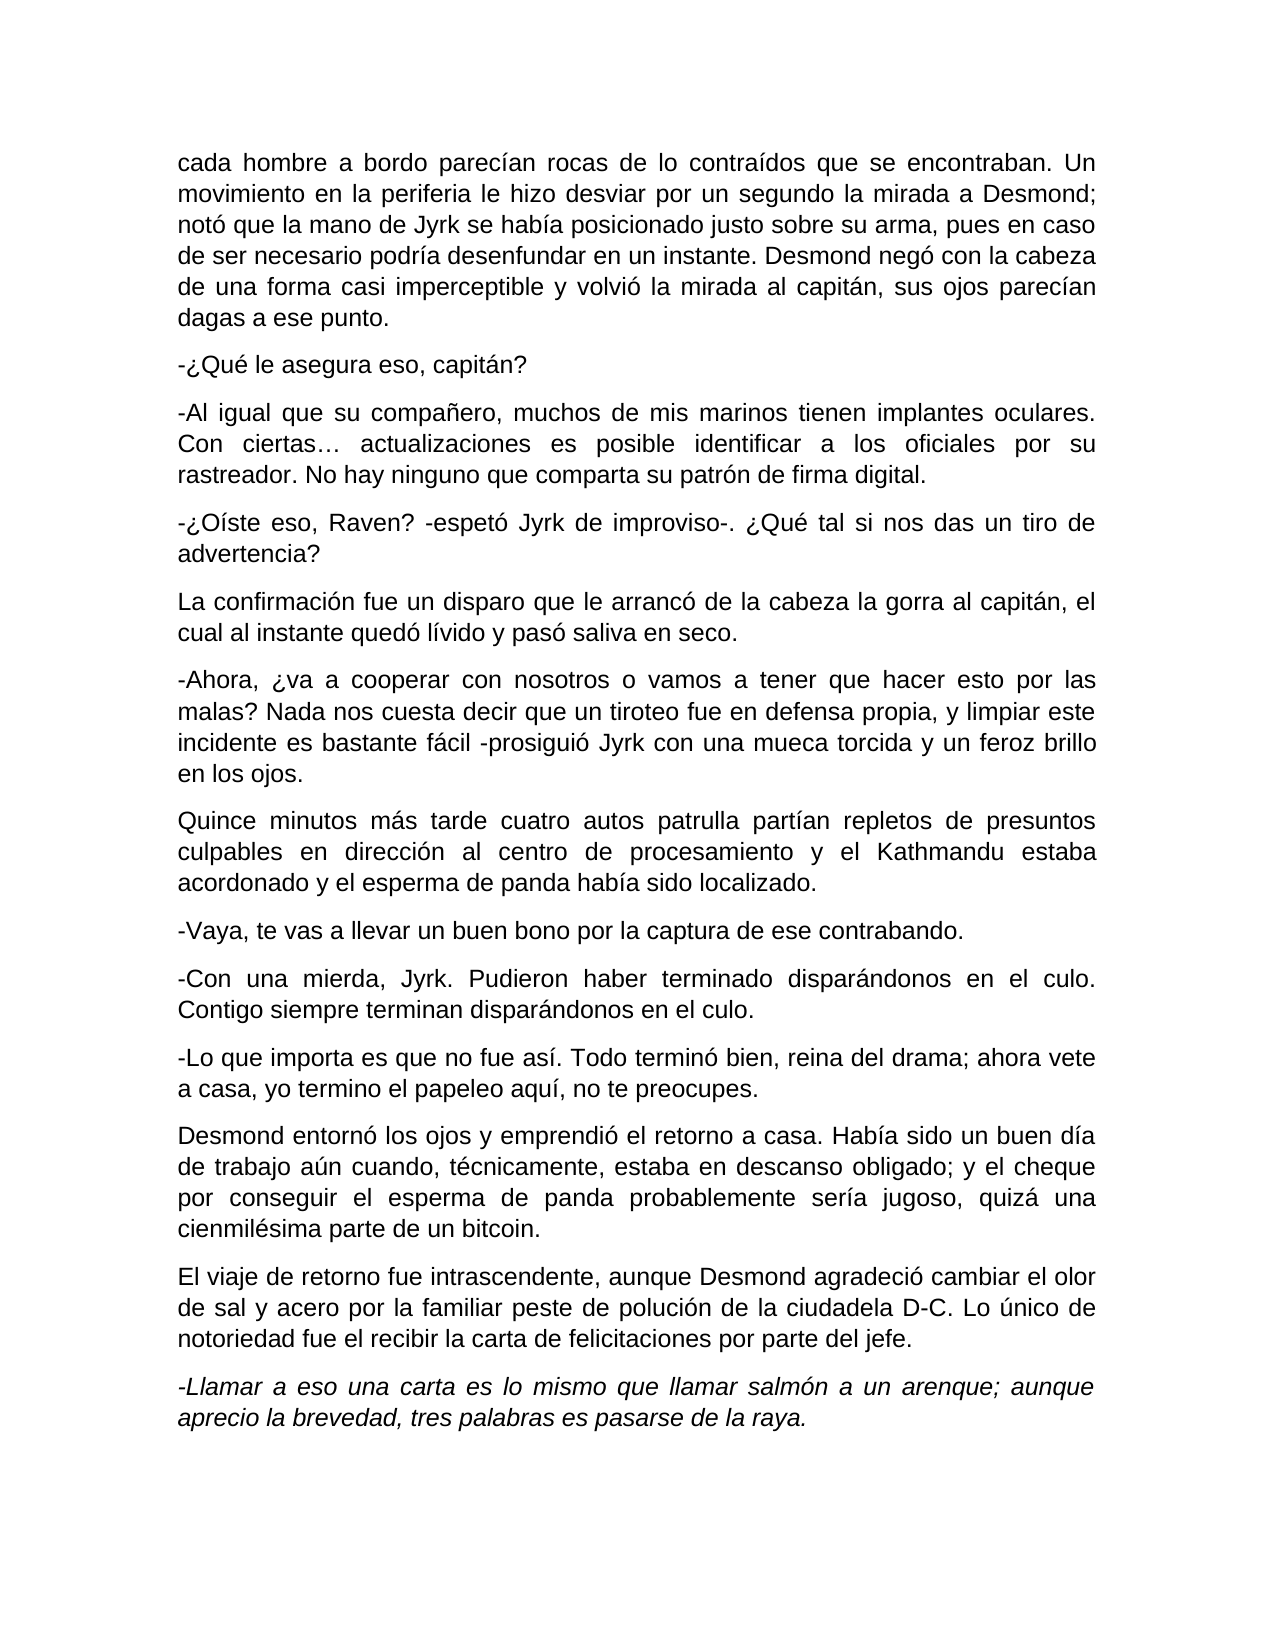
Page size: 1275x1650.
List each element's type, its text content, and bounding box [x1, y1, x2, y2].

text Desmond entornó los ojos y emprendió el retorno a casa. Había sido un buen día de trabajo aún cuando, técnicamente, estaba en descanso obligado; y el cheque por conseguir el esperma de panda probablemente sería jugoso, quizá una cienmilésima parte de un bitcoin. [177, 1121, 1098, 1243]
text El viaje de retorno fue intrascendente, aunque Desmond agradeció cambiar el olor de sal y acero por la familiar peste de polución de la ciudadela D-C. Lo único de notoriedad fue el recibir la carta de felicitaciones por parte del jefe. [177, 1262, 1098, 1353]
text -Con una mierda, Jyrk. Pudieron haber terminado disparándonos en el culo. Contigo siempre terminan disparándonos en el culo. [177, 964, 1098, 1024]
text -Lo que importa es que no fue así. Todo terminó bien, reina del drama; ahora vete a casa, yo termino el papeleo aquí, no te preocupes. [177, 1043, 1098, 1102]
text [177, 148, 1098, 332]
text -Vaya, te vas a llevar un buen bono por la captura de ese contrabando. [177, 916, 1098, 945]
text -¿Oíste eso, Raven? -espetó Jyrk de improviso-. ¿Qué tal si nos das un tiro de advertencia? [177, 508, 1098, 568]
text -Llamar a eso una carta es lo mismo que llamar salmón a un arenque; aunque aprecio la brevedad, tres palabras es pasarse de la raya. [177, 1372, 1098, 1432]
text -Al igual que su compañero, muchos de mis marinos tienen implantes oculares. Con ciertas… actualizaciones es posible identificar a los oficiales por su rastreador. No hay ninguno que comparta su patrón de firma digital. [177, 398, 1098, 489]
text La confirmación fue un disparo que le arrancó de la cabeza la gorra al capitán, el cual al instante quedó lívido y pasó saliva en seco. [177, 587, 1098, 647]
text Quince minutos más tarde cuatro autos patrulla partían repletos de presuntos culpables en dirección al centro de procesamiento y el Kathmandu estaba acordonado y el esperma de panda había sido localizado. [177, 806, 1098, 897]
text -¿Qué le asegura eso, capitán? [177, 351, 1098, 379]
text -Ahora, ¿va a cooperar con nosotros o vamos a tener que hacer esto por las malas? Nada nos cuesta decir que un tiroteo fue en defensa propia, y limpiar este incidente es bastante fácil -prosiguió Jyrk con una mueca torcida y un feroz brillo en los ojos. [177, 666, 1098, 787]
